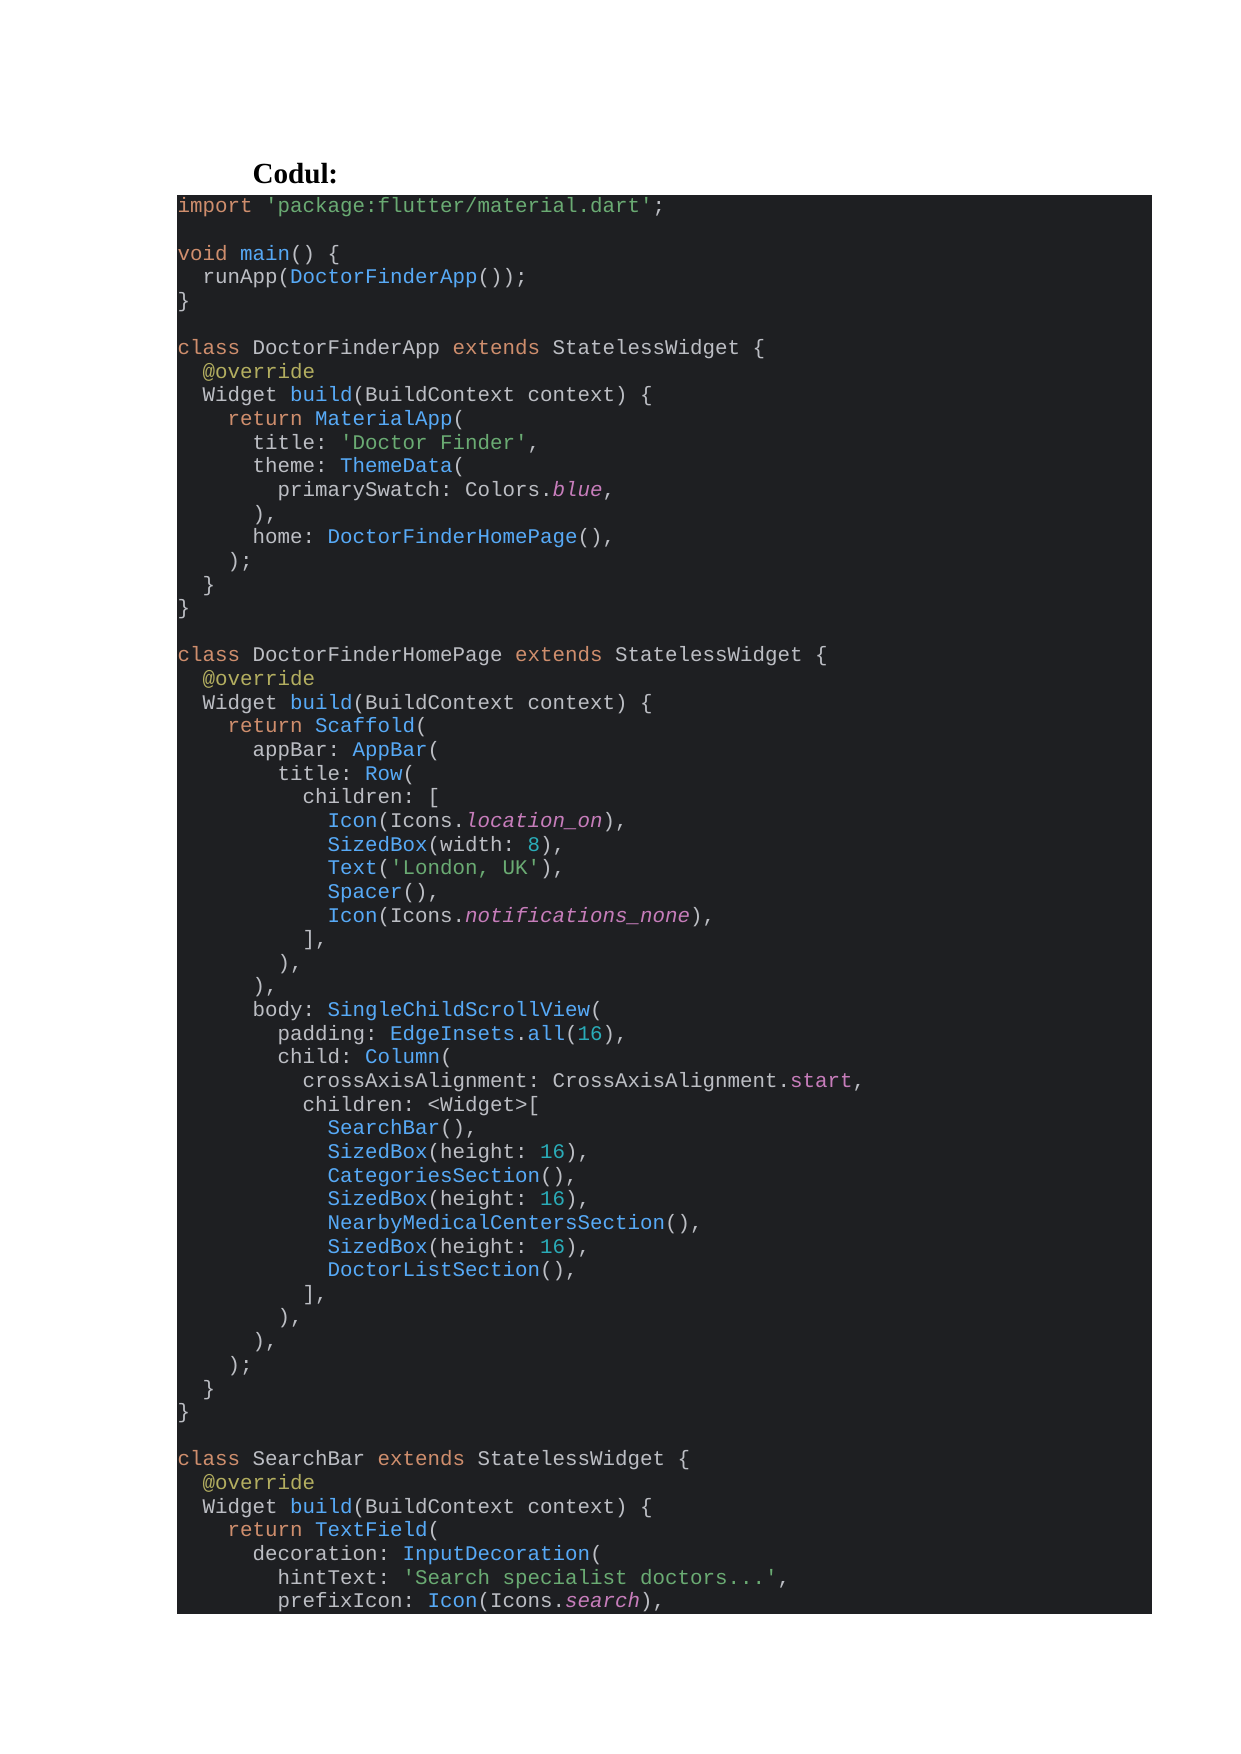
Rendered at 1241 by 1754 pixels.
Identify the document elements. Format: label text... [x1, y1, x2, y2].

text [177, 195, 1152, 1614]
text Codul: [177, 157, 1152, 190]
